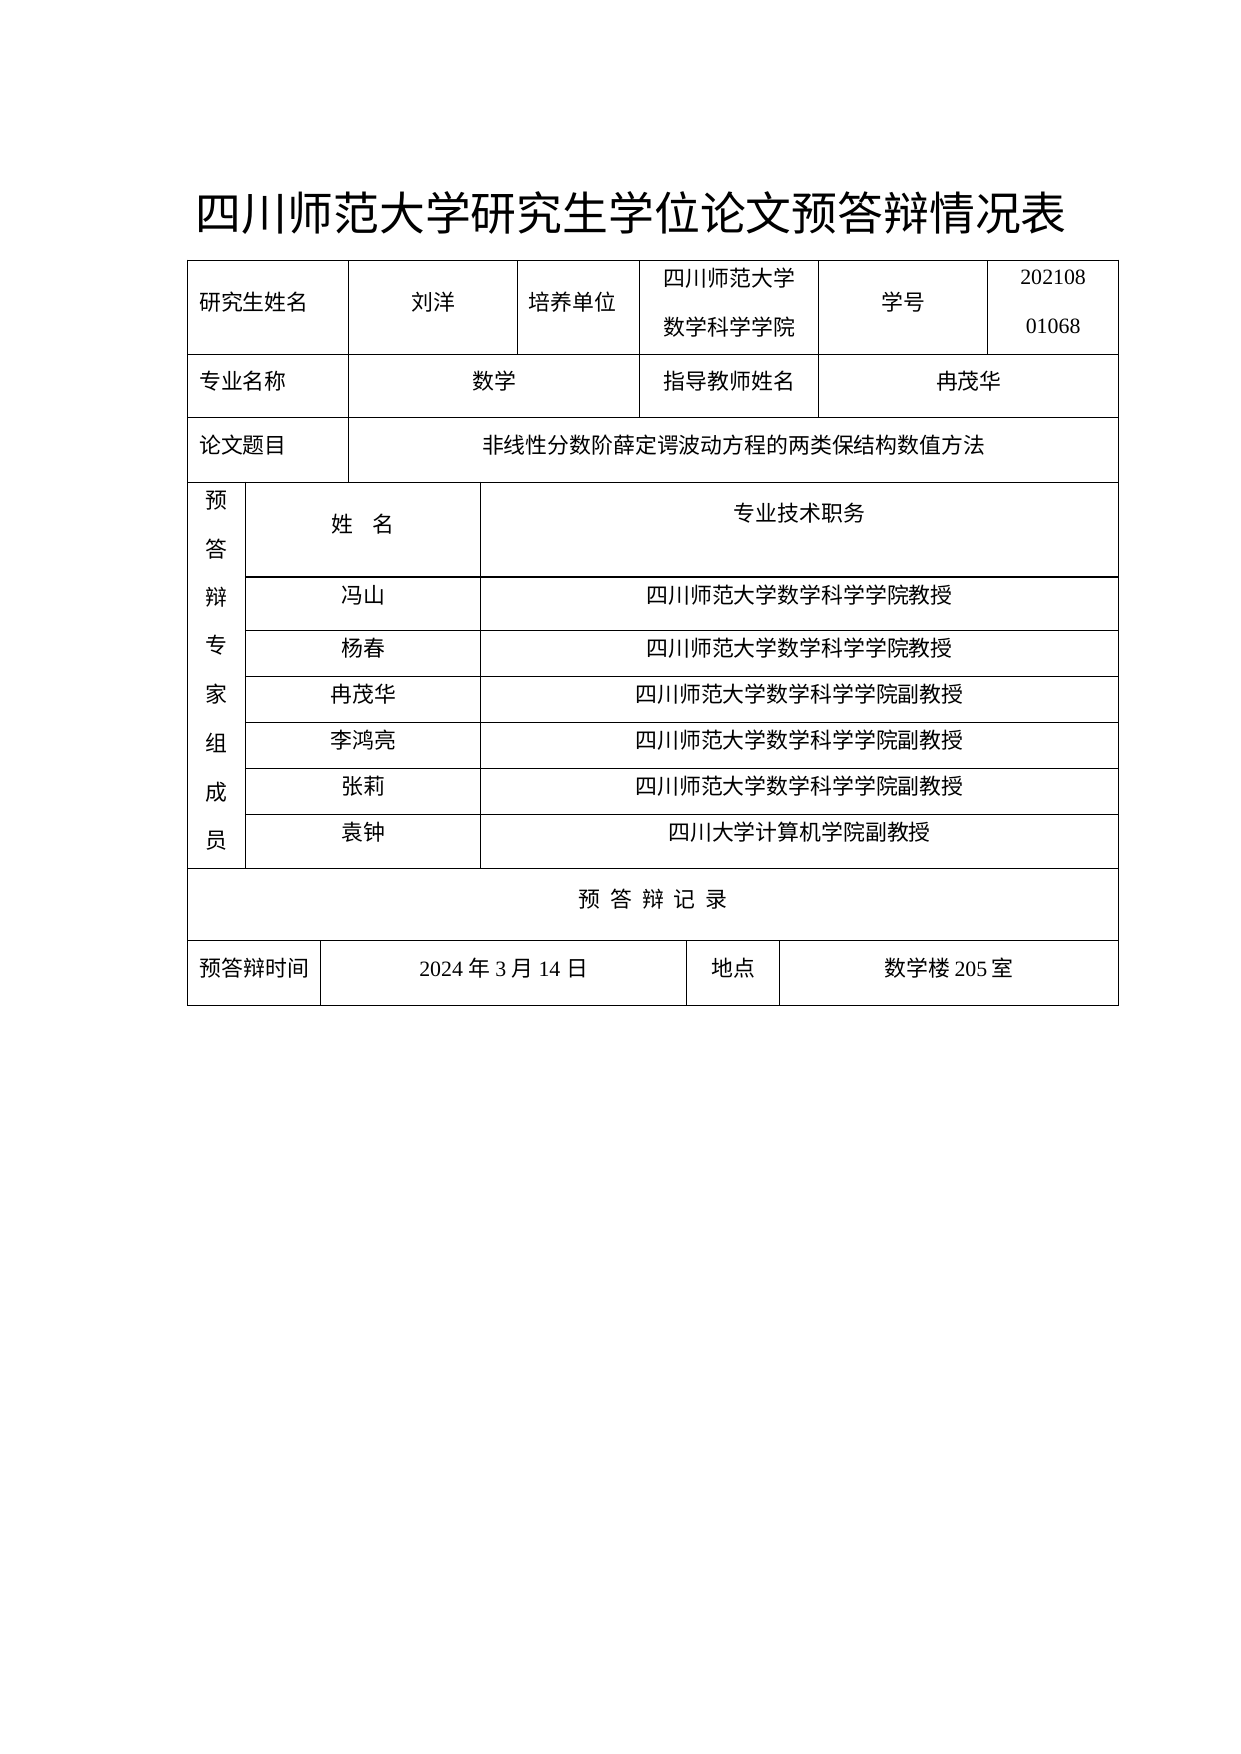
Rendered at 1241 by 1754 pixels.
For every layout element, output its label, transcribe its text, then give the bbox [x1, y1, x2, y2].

table_cell 四川大学计算机学院副教授 [481, 815, 1118, 868]
table_header 202108 01068 [988, 261, 1118, 354]
table_cell 四川师范大学数学科学学院教授 [481, 631, 1118, 676]
table_cell 预答辩时间 [188, 941, 320, 1005]
table_header 培养单位 [518, 261, 639, 354]
table_cell 袁钟 [246, 815, 480, 868]
table_cell 四川师范大学数学科学学院教授 [481, 578, 1118, 630]
table_cell 冯山 [246, 578, 480, 630]
table_cell 专业名称 [188, 355, 348, 417]
table_cell 冉茂华 [819, 355, 1118, 417]
table_cell 冉茂华 [246, 677, 480, 722]
table_cell 四川师范大学数学科学学院副教授 [481, 677, 1118, 722]
table_cell 李鸿亮 [246, 723, 480, 768]
table_cell 杨春 [246, 631, 480, 676]
table_cell 地点 [687, 941, 779, 1005]
text 四川师范大学研究生学位论文预答辩情况表 [187, 162, 1075, 259]
table_header 学号 [819, 261, 987, 354]
table_cell 姓 名 [246, 483, 480, 576]
table_cell 数学 [349, 355, 639, 417]
table_header 刘洋 [349, 261, 517, 354]
table_cell 预答 辩 专家组成员 [188, 483, 245, 868]
table_cell 专业技术职务 [481, 483, 1118, 576]
table_cell 预 答 辩 记 录 [188, 869, 1118, 940]
table_cell 指导教师姓名 [640, 355, 818, 417]
table_cell 2024 年 3 月 14 日 [321, 941, 686, 1005]
table_cell 张莉 [246, 769, 480, 814]
table_header 四川师范大学 数学科学学院 [640, 261, 818, 354]
table_cell 数学楼205室 [780, 941, 1118, 1005]
table_cell 四川师范大学数学科学学院副教授 [481, 769, 1118, 814]
table_cell 论文题目 [188, 418, 348, 482]
table_header 研究生姓名 [188, 261, 348, 354]
table_cell 非线性分数阶薛定谔波动方程的两类保结构数值方法 [349, 418, 1118, 482]
table_cell 四川师范大学数学科学学院副教授 [481, 723, 1118, 768]
